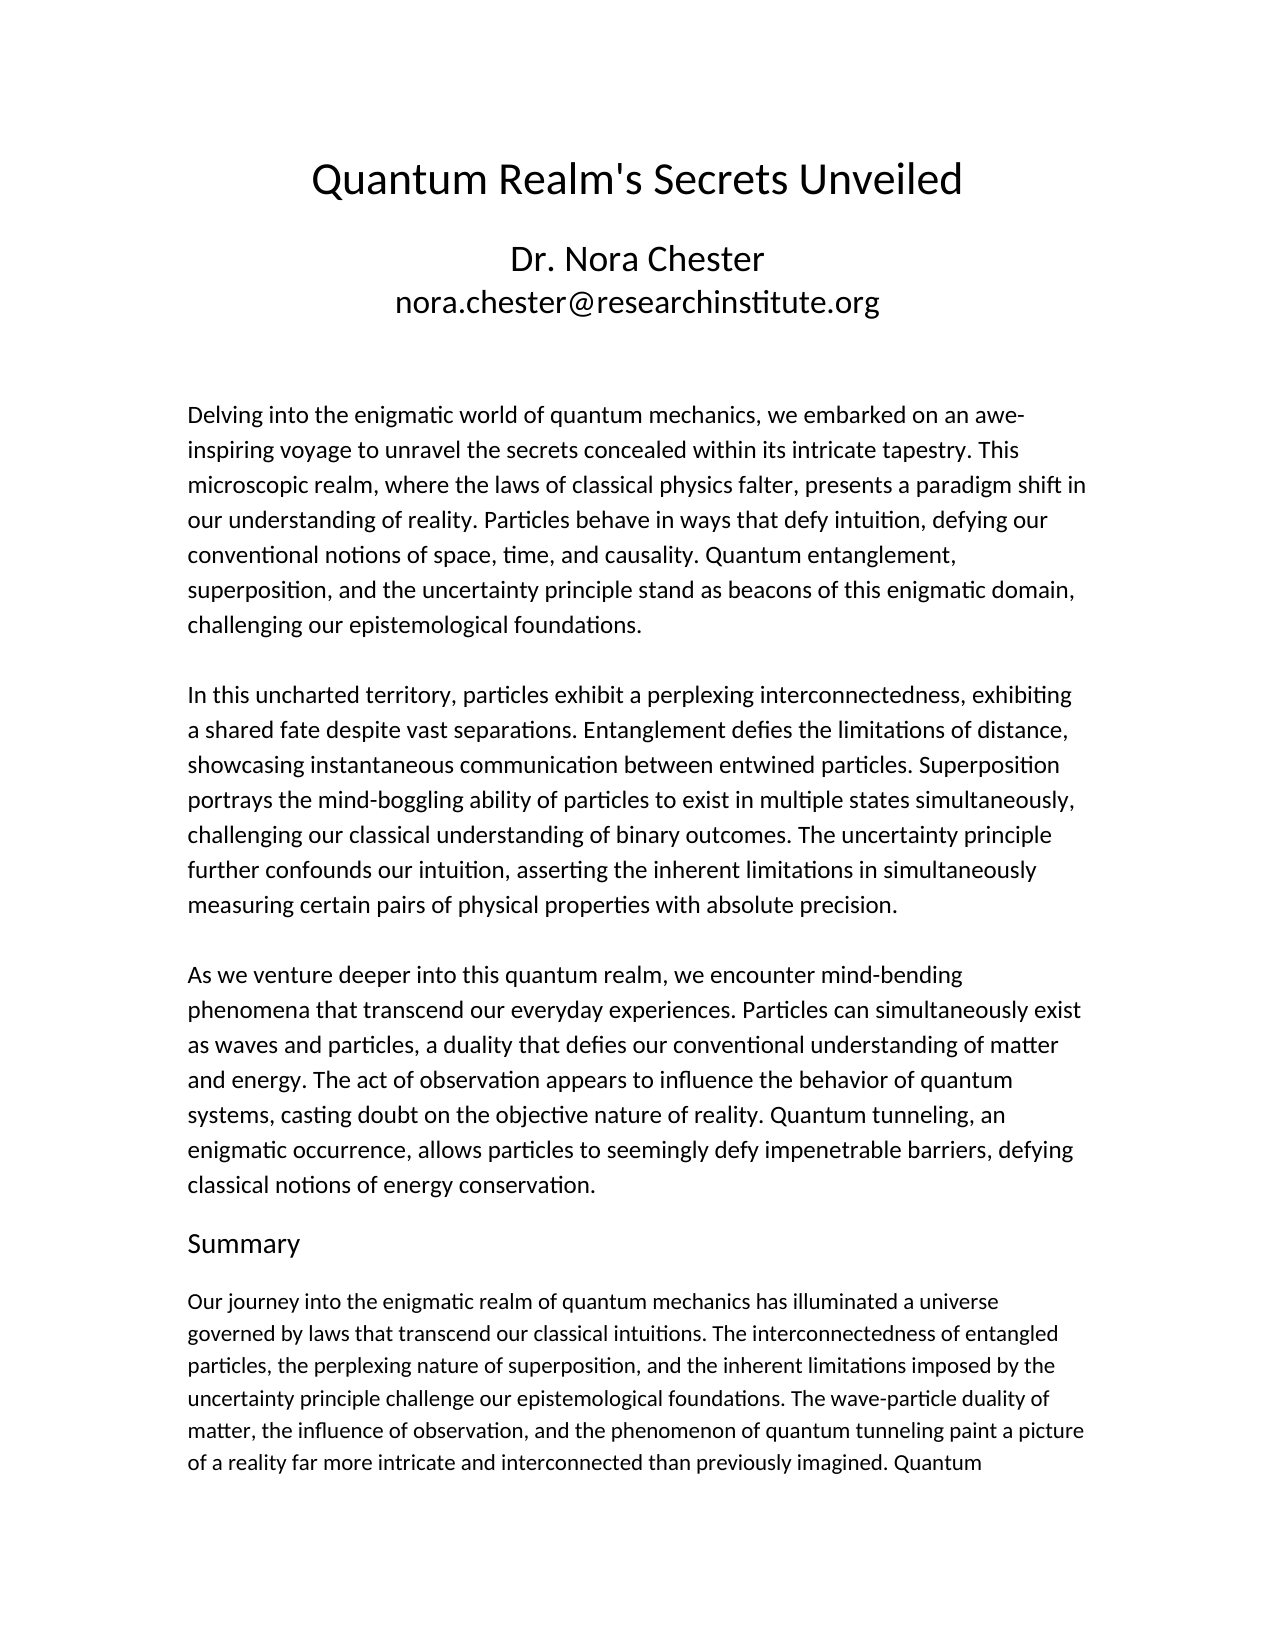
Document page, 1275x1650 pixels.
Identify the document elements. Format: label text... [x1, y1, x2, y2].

text nora.chester@researchinstitute.org [187, 281, 1087, 322]
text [187, 1287, 1087, 1476]
text Quantum Realm's Secrets Unveiled [187, 150, 1087, 206]
text Dr. Nora Chester [187, 235, 1087, 281]
text Summary [187, 1225, 1087, 1261]
text Delving into the enigmatic world of quantum mechanics, we embarked on an awe-inspiring voyage to unravel the secrets concealed within its intricate tapestry. This microscopic realm, where the laws of classical physics falter, presents a paradigm shift in our understanding of reality. Particles behave in ways that defy intuition, defying our conventional notions of space, time, and causality. Quantum entanglement, superposition, and the uncertainty principle stand as beacons of this enigmatic domain, challenging our epistemological foundations. In this uncharted territory, particles exhibit a perplexing interconnectedness, exhibiting a shared fate despite vast separations. Entanglement defies the limitations of distance, showcasing instantaneous communication between entwined particles. Superposition portrays the mind-boggling ability of particles to exist in multiple states simultaneously, challenging our classical understanding of binary outcomes. The uncertainty principle further confounds our intuition, asserting the inherent limitations in simultaneously measuring certain pairs of physical properties with absolute precision. As we venture deeper into this quantum realm, we encounter mind-bending phenomena that transcend our everyday experiences. Particles can simultaneously exist as waves and particles, a duality that defies our conventional understanding of matter and energy. The act of observation appears to influence the behavior of quantum systems, casting doubt on the objective nature of reality. Quantum tunneling, an enigmatic occurrence, allows particles to seemingly defy impenetrable barriers, defying classical notions of energy conservation. [187, 399, 1087, 1200]
